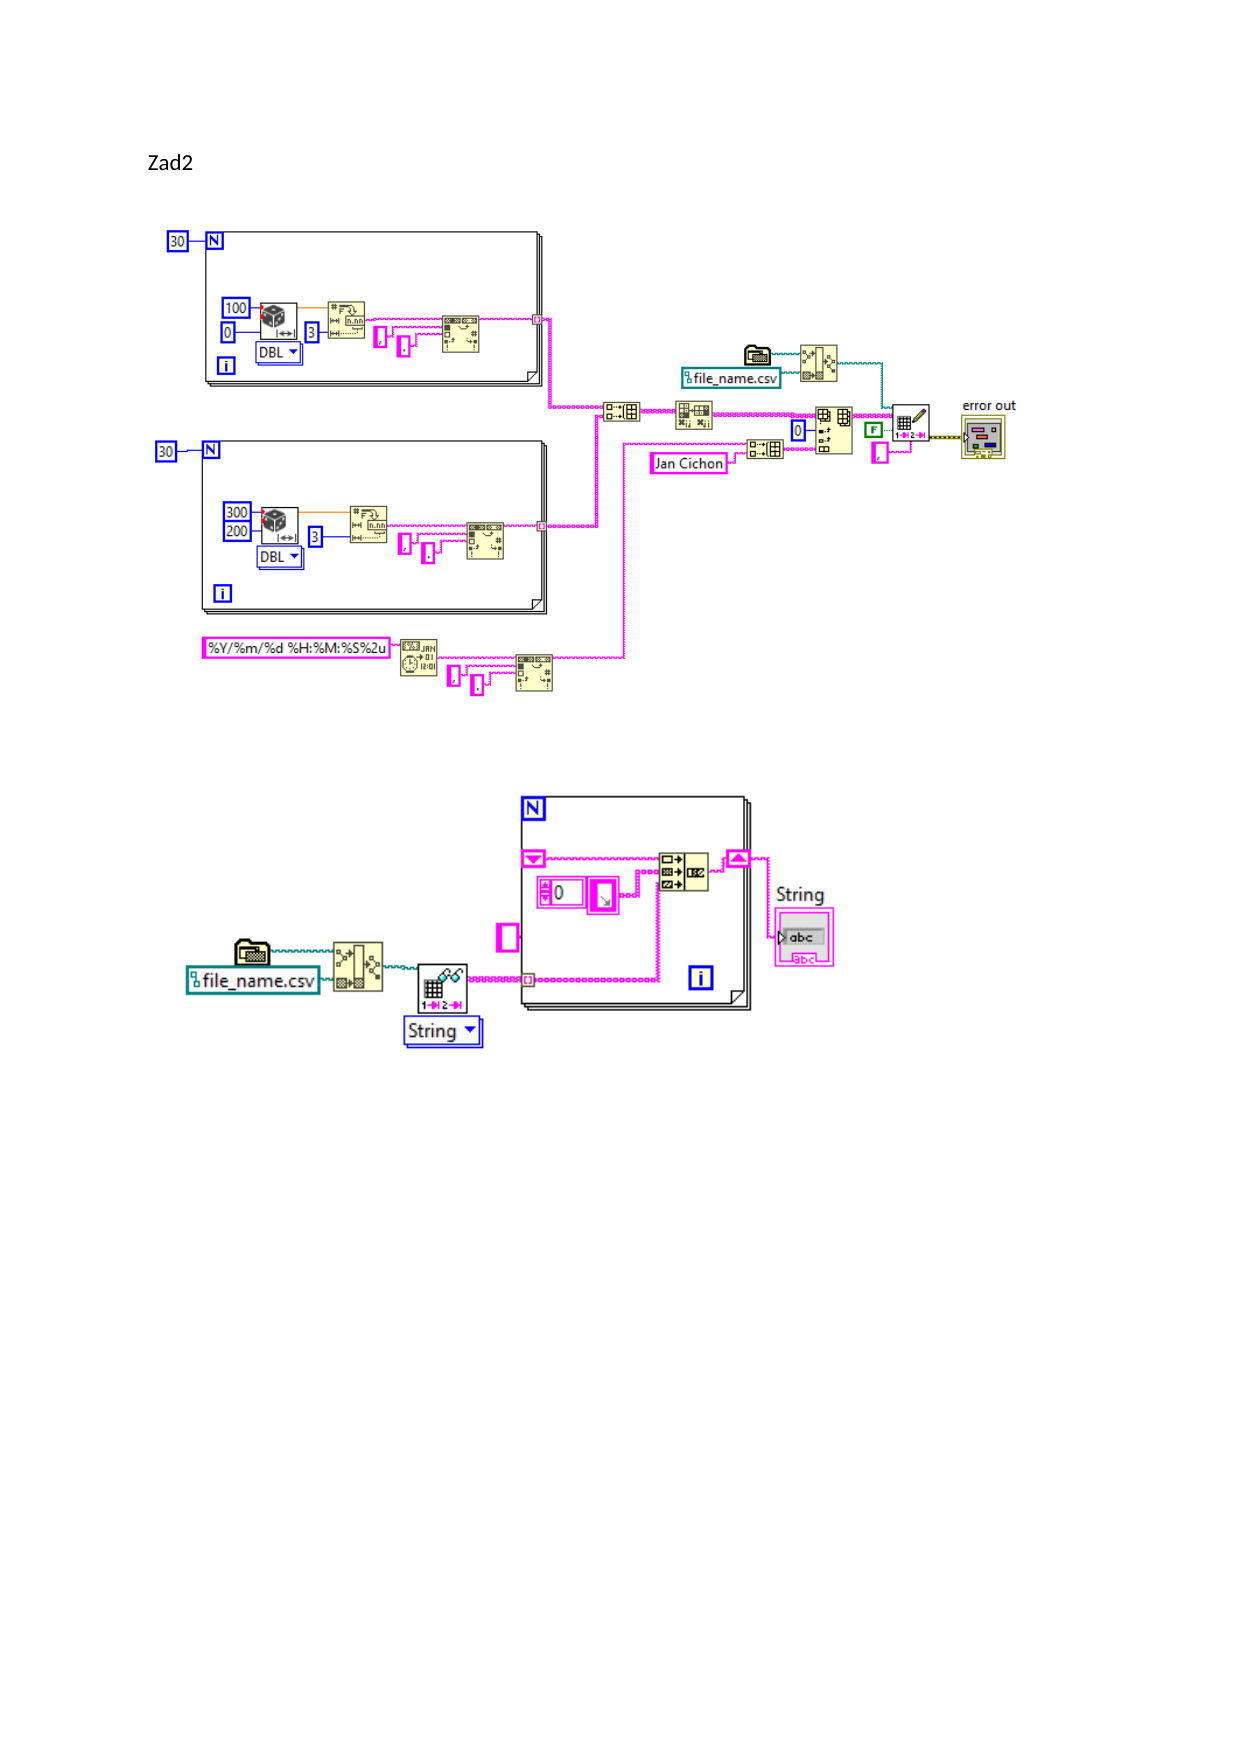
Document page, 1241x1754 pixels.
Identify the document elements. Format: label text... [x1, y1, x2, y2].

text Zad2 [148, 148, 1093, 176]
picture [147, 194, 1093, 715]
picture [147, 733, 885, 1083]
